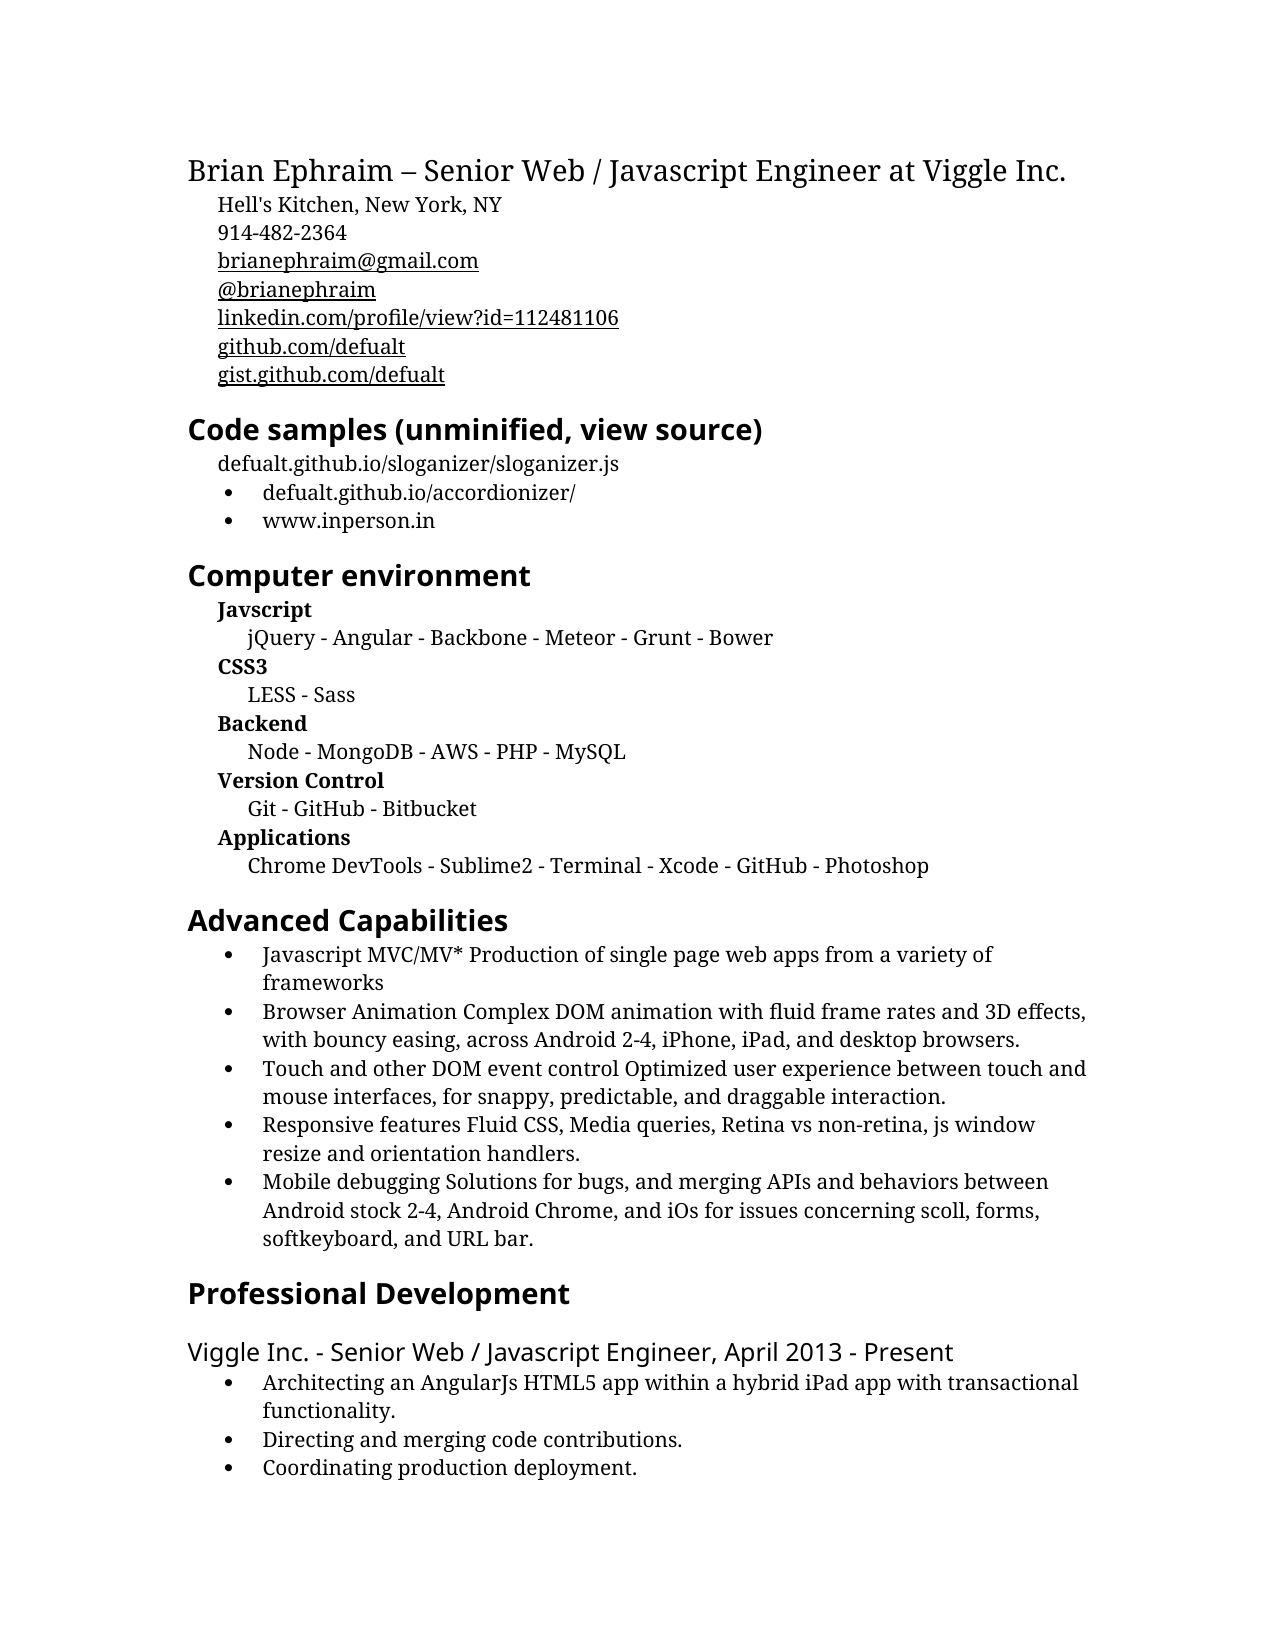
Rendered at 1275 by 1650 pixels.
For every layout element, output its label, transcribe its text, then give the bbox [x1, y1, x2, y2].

list Responsive features Fluid CSS, Media queries, Retina vs non-retina, js window resize and orientation handlers. [225, 1111, 1087, 1167]
subtitle Viggle Inc. - Senior Web / Javascript Engineer, April 2013 - Present [187, 1334, 1087, 1368]
text defualt.github.io/sloganizer/sloganizer.js [217, 449, 1087, 478]
text Backend [217, 709, 1087, 737]
text brianephraim@gmail.com [217, 247, 1087, 275]
text @brianephraim [217, 275, 1087, 303]
subtitle Brian Ephraim – Senior Web / Javascript Engineer at Viggle Inc. [187, 150, 1087, 190]
list defualt.github.io/accordionizer/ [225, 478, 1087, 506]
list Coordinating production deployment. [225, 1453, 1087, 1482]
text jQuery - Angular - Backbone - Meteor - Grunt - Bower [247, 623, 1087, 652]
list Mobile debugging Solutions for bugs, and merging APIs and behaviors between Android stock 2-4, Android Chrome, and iOs for issues concerning scoll, forms, softkeyboard, and URL bar. [225, 1167, 1087, 1253]
list www.inperson.in [225, 506, 1087, 534]
text linkedin.com/profile/view?id=112481106 [217, 303, 1087, 332]
subtitle Advanced Capabilities [187, 900, 1087, 940]
text Node - MongoDB - AWS - PHP - MySQL [247, 737, 1087, 766]
text Applications [217, 823, 1087, 851]
list Architecting an AngularJs HTML5 app within a hybrid iPad app with transactional functionality. [225, 1368, 1087, 1425]
text CSS3 [217, 652, 1087, 680]
subtitle Code samples (unminified, view source) [187, 409, 1087, 449]
list Touch and other DOM event control Optimized user experience between touch and mouse interfaces, for snappy, predictable, and draggable interaction. [225, 1054, 1087, 1111]
text github.com/defualt [217, 332, 1087, 360]
text Git - GitHub - Bitbucket [247, 794, 1087, 823]
text LESS - Sass [247, 680, 1087, 709]
text Chrome DevTools - Sublime2 - Terminal - Xcode - GitHub - Photoshop [247, 851, 1087, 879]
text Javscript [217, 595, 1087, 623]
list Javascript MVC/MV* Production of single page web apps from a variety of frameworks [225, 940, 1087, 997]
list Directing and merging code contributions. [225, 1425, 1087, 1453]
text Version Control [217, 766, 1087, 794]
text gist.github.com/defualt [217, 360, 1087, 389]
subtitle Professional Development [187, 1274, 1087, 1313]
text Hell's Kitchen, New York, NY [217, 190, 1087, 218]
subtitle Computer environment [187, 555, 1087, 595]
text 914-482-2364 [217, 218, 1087, 247]
list Browser Animation Complex DOM animation with fluid frame rates and 3D effects, with bouncy easing, across Android 2-4, iPhone, iPad, and desktop browsers. [225, 997, 1087, 1054]
